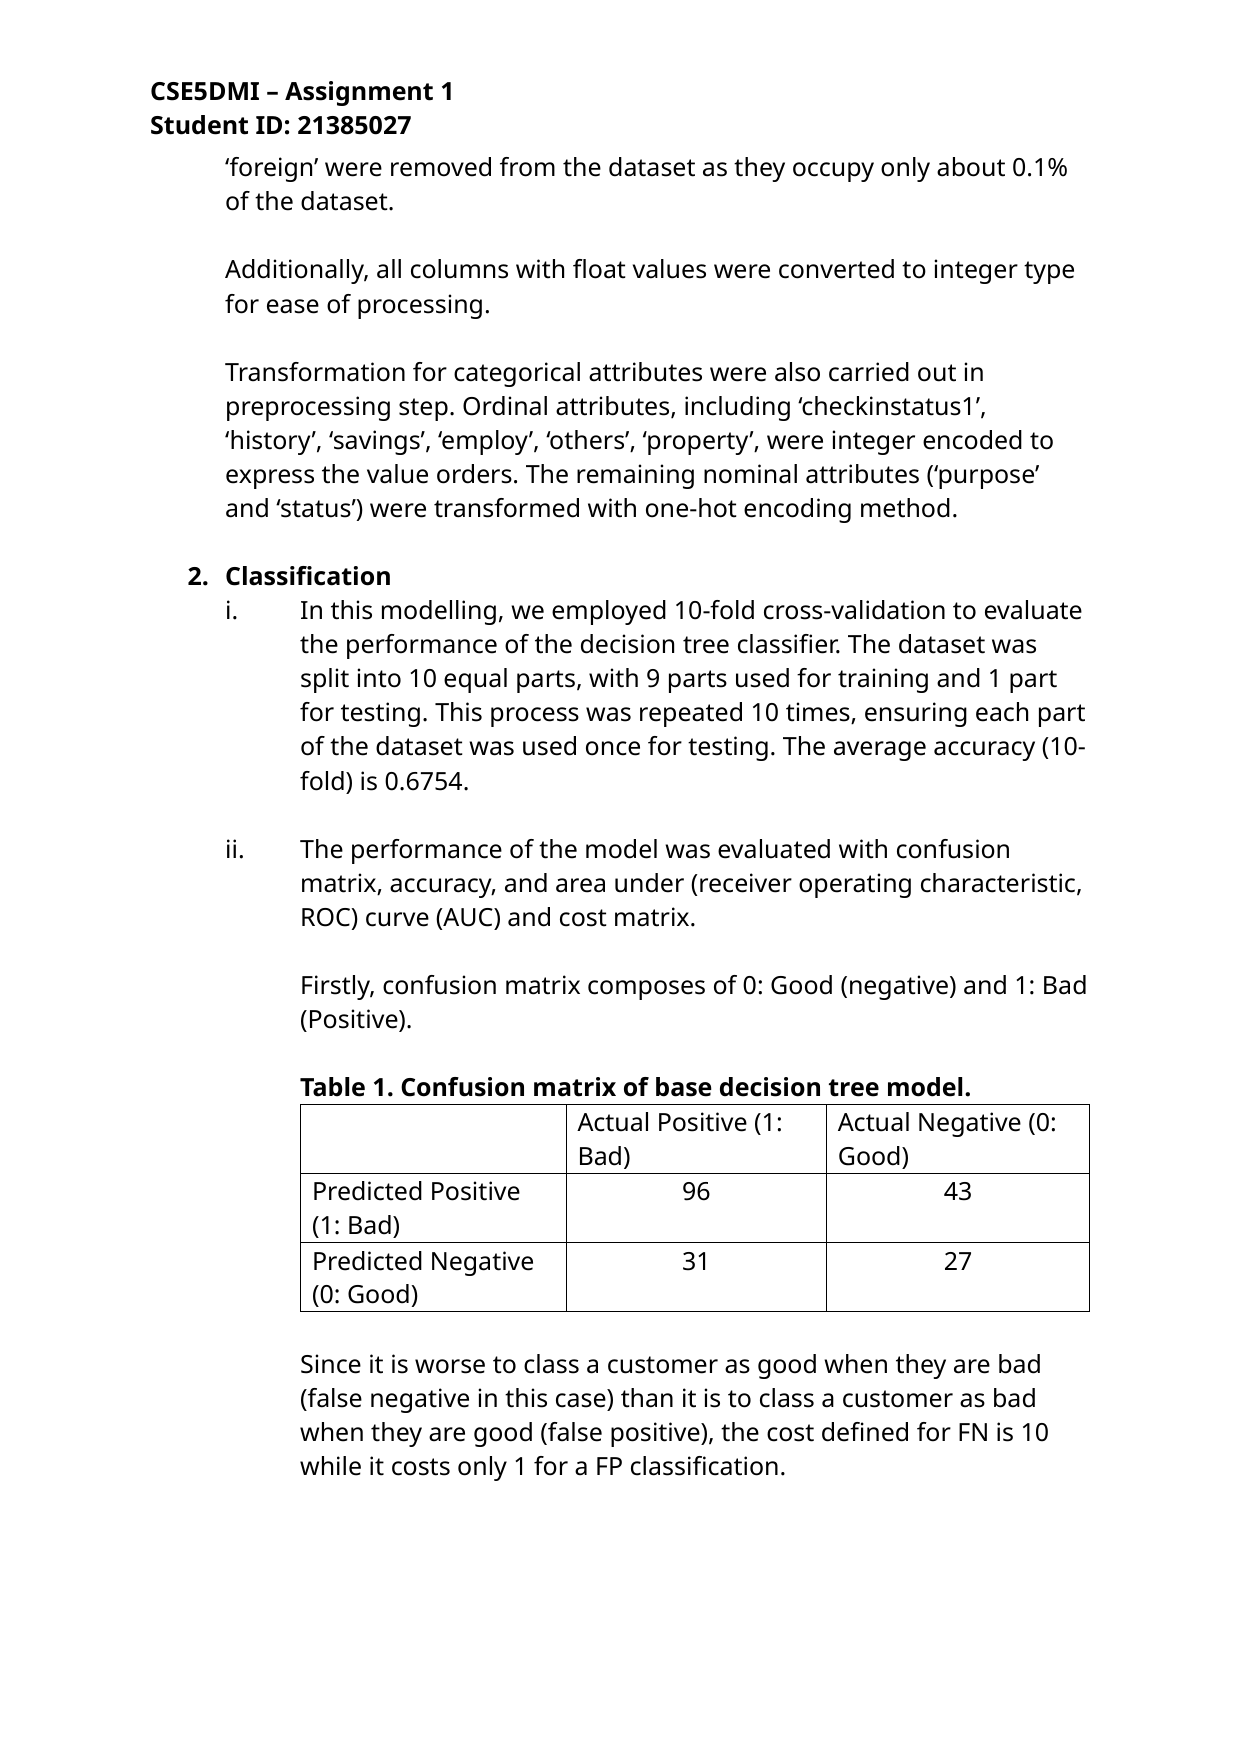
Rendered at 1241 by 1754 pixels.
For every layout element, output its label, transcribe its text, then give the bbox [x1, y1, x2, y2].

list Table 1. Confusion matrix of base decision tree model. [300, 1070, 1090, 1104]
list Classification [187, 559, 1090, 593]
table_cell Predicted Positive (1: Bad) [301, 1174, 566, 1242]
table_cell 27 [827, 1243, 1089, 1311]
table_header Actual Positive (1: Bad) [567, 1105, 826, 1173]
list Additionally, all columns with float values were converted to integer type for ease of processing. [225, 252, 1090, 320]
table_cell Predicted Negative (0: Good) [301, 1243, 566, 1311]
list The performance of the model was evaluated with confusion matrix, accuracy, and area under (receiver operating characteristic, ROC) curve (AUC) and cost matrix. [225, 831, 1090, 933]
table_header [301, 1105, 566, 1173]
table_cell 43 [827, 1174, 1089, 1242]
list Firstly, confusion matrix composes of 0: Good (negative) and 1: Bad (Positive). [300, 967, 1090, 1036]
list Since it is worse to class a customer as good when they are bad (false negative in this case) than it is to class a customer as bad when they are good (false positive), the cost defined for FN is 10 while it costs only 1 for a FP classification. [300, 1346, 1090, 1483]
list Transformation for categorical attributes were also carried out in preprocessing step. Ordinal attributes, including ‘checkinstatus1’, ‘history’, ‘savings’, ‘employ’, ‘others’, ‘property’, were integer encoded to express the value orders. The remaining nominal attributes (‘purpose’ and ‘status’) were transformed with one-hot encoding method. [225, 354, 1090, 525]
table_cell 96 [567, 1174, 826, 1242]
table_header Actual Negative (0: Good) [827, 1105, 1089, 1173]
list In this modelling, we employed 10-fold cross-validation to evaluate the performance of the decision tree classifier. The dataset was split into 10 equal parts, with 9 parts used for training and 1 part for testing. This process was repeated 10 times, ensuring each part of the dataset was used once for testing. The average accuracy (10-fold) is 0.6754. [225, 593, 1090, 797]
table_cell 31 [567, 1243, 826, 1311]
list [225, 150, 1090, 218]
